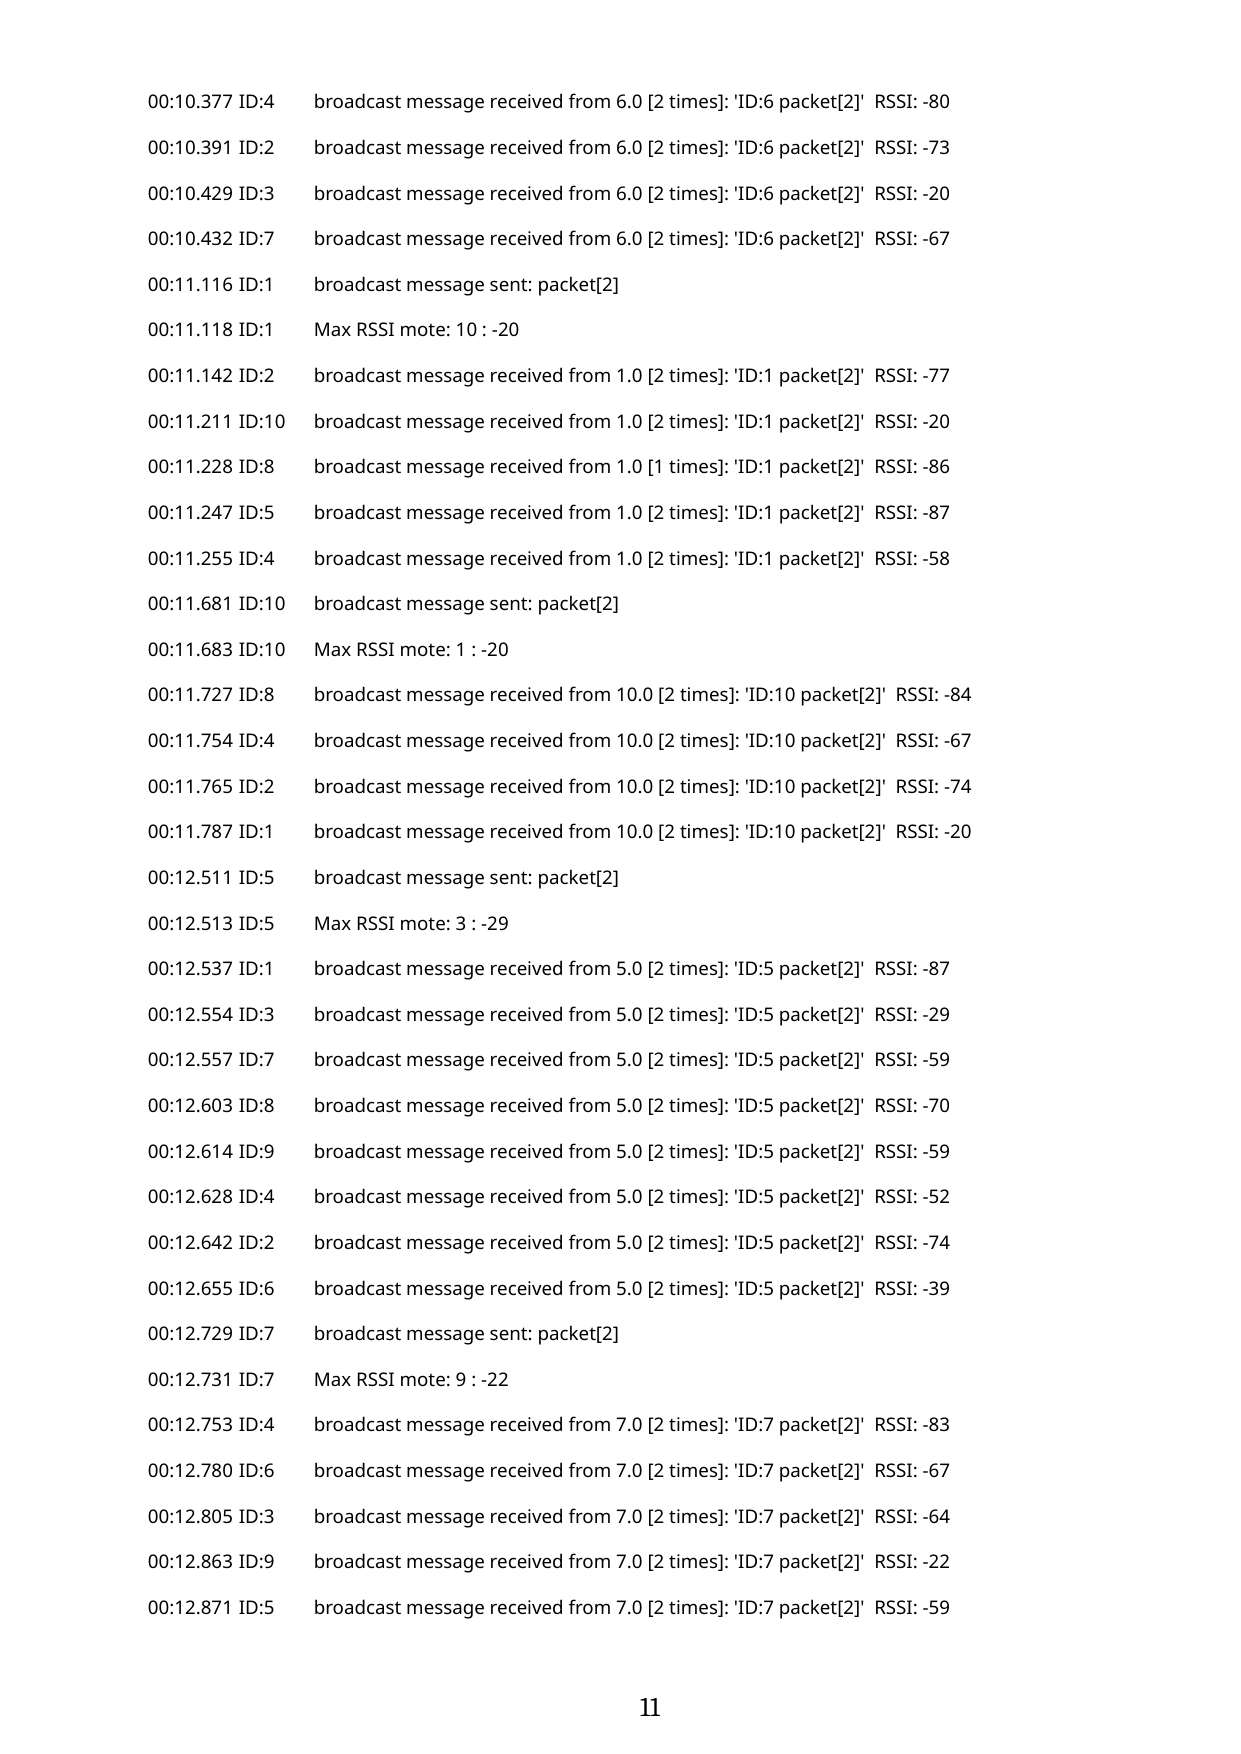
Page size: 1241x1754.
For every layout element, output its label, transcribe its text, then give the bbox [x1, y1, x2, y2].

text 00:11.754 ID:4 broadcast message received from 10.0 [2 times]: 'ID:10 packet[2]' RSSI: -67 [89, 727, 1152, 753]
text 00:12.729 ID:7 broadcast message sent: packet[2] [89, 1321, 1152, 1346]
text 00:12.871 ID:5 broadcast message received from 7.0 [2 times]: 'ID:7 packet[2]' RSSI: -59 [89, 1594, 1152, 1620]
text 00:12.780 ID:6 broadcast message received from 7.0 [2 times]: 'ID:7 packet[2]' RSSI: -67 [89, 1457, 1152, 1483]
text 00:12.511 ID:5 broadcast message sent: packet[2] [89, 864, 1152, 890]
text 00:12.753 ID:4 broadcast message received from 7.0 [2 times]: 'ID:7 packet[2]' RSSI: -83 [89, 1412, 1152, 1437]
text 00:12.614 ID:9 broadcast message received from 5.0 [2 times]: 'ID:5 packet[2]' RSSI: -59 [89, 1138, 1152, 1163]
text 00:11.228 ID:8 broadcast message received from 1.0 [1 times]: 'ID:1 packet[2]' RSSI: -86 [89, 454, 1152, 479]
text 00:12.537 ID:1 broadcast message received from 5.0 [2 times]: 'ID:5 packet[2]' RSSI: -87 [89, 956, 1152, 981]
text 00:12.603 ID:8 broadcast message received from 5.0 [2 times]: 'ID:5 packet[2]' RSSI: -70 [89, 1092, 1152, 1118]
text 00:11.211 ID:10 broadcast message received from 1.0 [2 times]: 'ID:1 packet[2]' RSSI: -20 [89, 408, 1152, 433]
text 00:11.681 ID:10 broadcast message sent: packet[2] [89, 591, 1152, 616]
text 00:11.727 ID:8 broadcast message received from 10.0 [2 times]: 'ID:10 packet[2]' RSSI: -84 [89, 682, 1152, 707]
text 00:11.118 ID:1 Max RSSI mote: 10 : -20 [89, 317, 1152, 342]
text 00:12.863 ID:9 broadcast message received from 7.0 [2 times]: 'ID:7 packet[2]' RSSI: -22 [89, 1549, 1152, 1574]
text 00:10.391 ID:2 broadcast message received from 6.0 [2 times]: 'ID:6 packet[2]' RSSI: -73 [89, 134, 1152, 160]
text 00:11.683 ID:10 Max RSSI mote: 1 : -20 [89, 636, 1152, 662]
text 00:10.377 ID:4 broadcast message received from 6.0 [2 times]: 'ID:6 packet[2]' RSSI: -80 [89, 89, 1152, 114]
text 00:12.554 ID:3 broadcast message received from 5.0 [2 times]: 'ID:5 packet[2]' RSSI: -29 [89, 1001, 1152, 1027]
text 00:11.142 ID:2 broadcast message received from 1.0 [2 times]: 'ID:1 packet[2]' RSSI: -77 [89, 362, 1152, 388]
text 00:11.247 ID:5 broadcast message received from 1.0 [2 times]: 'ID:1 packet[2]' RSSI: -87 [89, 499, 1152, 525]
text 00:12.557 ID:7 broadcast message received from 5.0 [2 times]: 'ID:5 packet[2]' RSSI: -59 [89, 1047, 1152, 1072]
text 00:12.805 ID:3 broadcast message received from 7.0 [2 times]: 'ID:7 packet[2]' RSSI: -64 [89, 1503, 1152, 1528]
text 00:11.787 ID:1 broadcast message received from 10.0 [2 times]: 'ID:10 packet[2]' RSSI: -20 [89, 819, 1152, 844]
text 00:10.432 ID:7 broadcast message received from 6.0 [2 times]: 'ID:6 packet[2]' RSSI: -67 [89, 226, 1152, 251]
text 00:10.429 ID:3 broadcast message received from 6.0 [2 times]: 'ID:6 packet[2]' RSSI: -20 [89, 180, 1152, 205]
text 00:12.642 ID:2 broadcast message received from 5.0 [2 times]: 'ID:5 packet[2]' RSSI: -74 [89, 1229, 1152, 1255]
text 00:11.255 ID:4 broadcast message received from 1.0 [2 times]: 'ID:1 packet[2]' RSSI: -58 [89, 545, 1152, 570]
text 00:11.116 ID:1 broadcast message sent: packet[2] [89, 271, 1152, 297]
text 00:12.628 ID:4 broadcast message received from 5.0 [2 times]: 'ID:5 packet[2]' RSSI: -52 [89, 1184, 1152, 1209]
text 00:11.765 ID:2 broadcast message received from 10.0 [2 times]: 'ID:10 packet[2]' RSSI: -74 [89, 773, 1152, 798]
text 00:12.655 ID:6 broadcast message received from 5.0 [2 times]: 'ID:5 packet[2]' RSSI: -39 [89, 1275, 1152, 1300]
text 00:12.731 ID:7 Max RSSI mote: 9 : -22 [89, 1366, 1152, 1392]
text 00:12.513 ID:5 Max RSSI mote: 3 : -29 [89, 910, 1152, 935]
